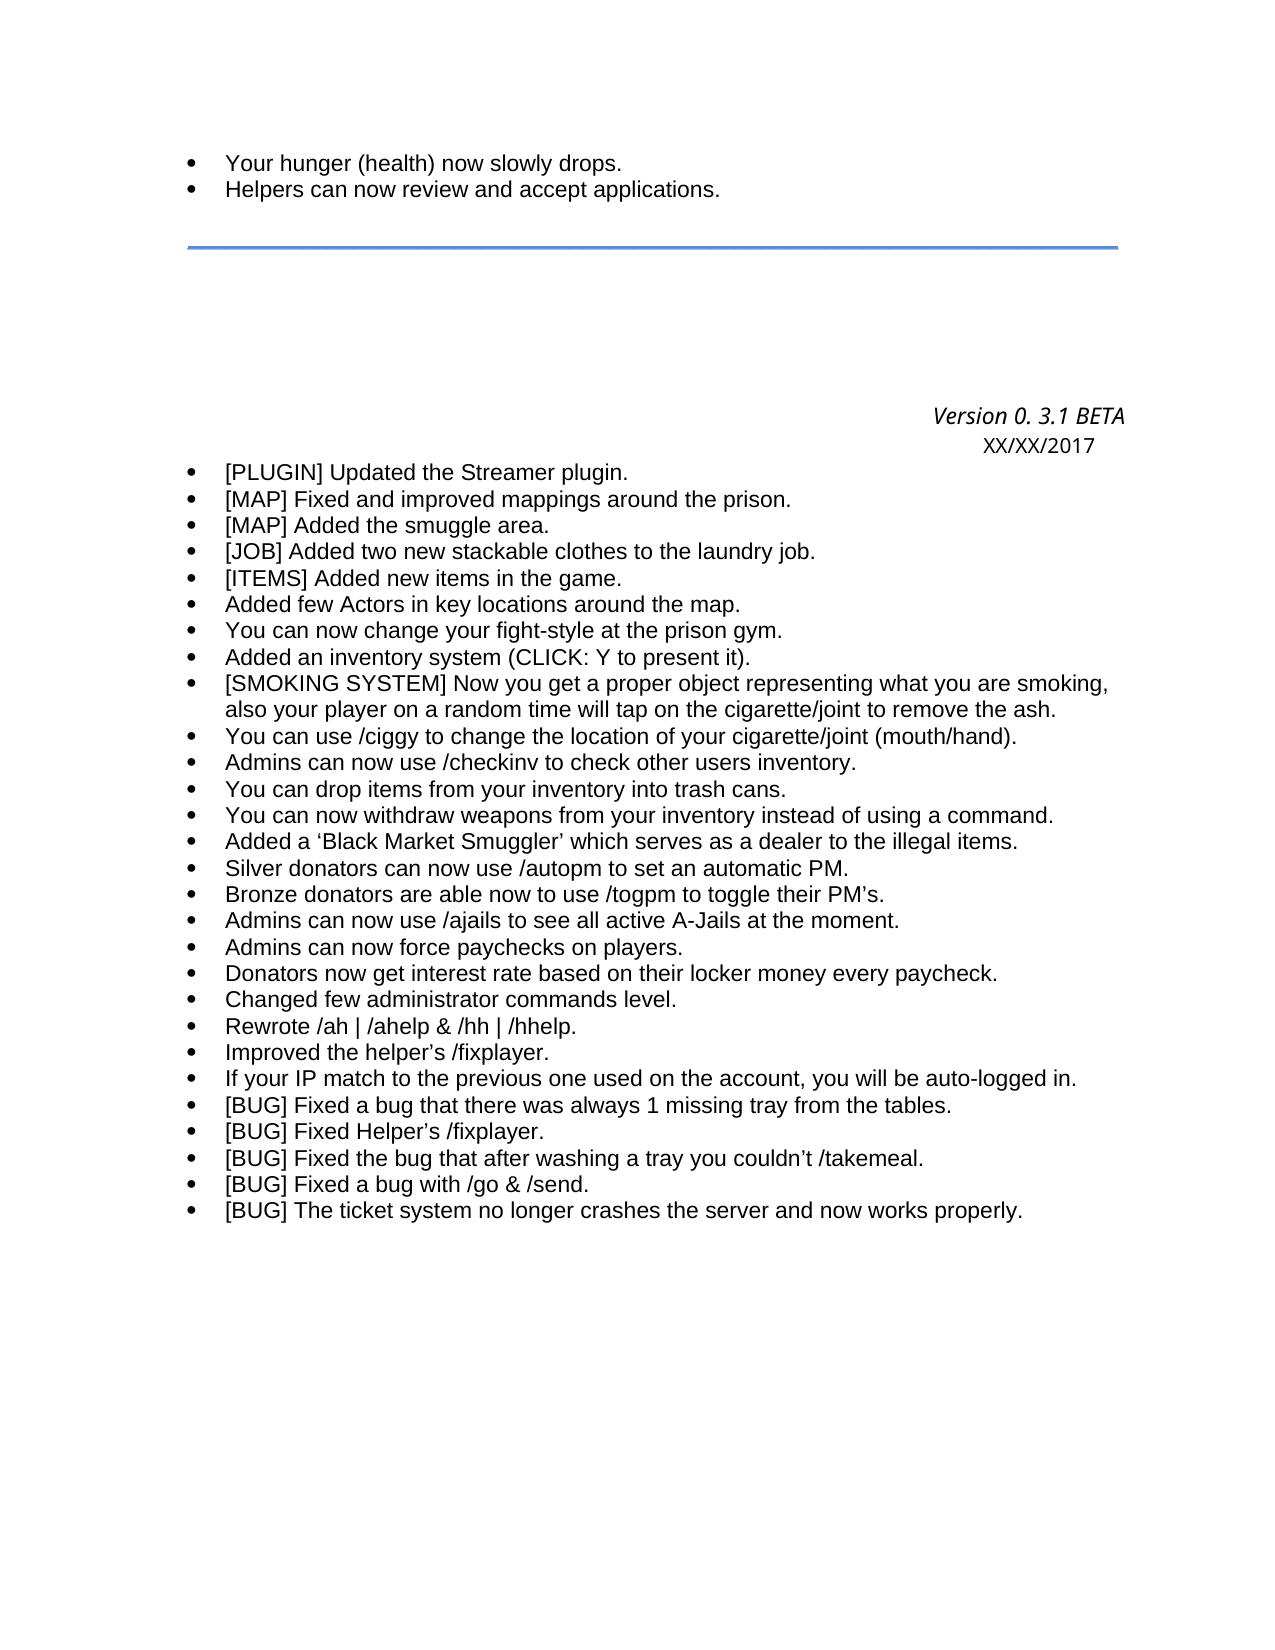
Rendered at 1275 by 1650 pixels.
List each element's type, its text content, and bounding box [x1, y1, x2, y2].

text Version 0. 3.1 BETA [150, 399, 1125, 431]
list [BUG] Fixed a bug that there was always 1 missing tray from the tables. [187, 1092, 1125, 1118]
list [ITEMS] Added new items in the game. [187, 565, 1125, 591]
list You can use /ciggy to change the location of your cigarette/joint (mouth/hand). [187, 723, 1125, 749]
list Bronze donators are able now to use /togpm to toggle their PM’s. [187, 881, 1125, 907]
list Added a ‘Black Market Smuggler’ which serves as a dealer to the illegal items. [187, 828, 1125, 854]
list [BUG] Fixed a bug with /go & /send. [187, 1171, 1125, 1197]
list Admins can now force paychecks on players. [187, 934, 1125, 960]
list You can now withdraw weapons from your inventory instead of using a command. [187, 802, 1125, 828]
list You can drop items from your inventory into trash cans. [187, 776, 1125, 802]
list Helpers can now review and accept applications. [187, 176, 1125, 203]
list [MAP] Added the smuggle area. [187, 512, 1125, 538]
list [SMOKING SYSTEM] Now you get a proper object representing what you are smoking, also your player on a random time will tap on the cigarette/joint to remove the ash. [187, 670, 1125, 723]
list Improved the helper’s /fixplayer. [187, 1039, 1125, 1065]
list Admins can now use /ajails to see all active A-Jails at the moment. [187, 907, 1125, 934]
list Rewrote /ah | /ahelp & /hh | /hhelp. [187, 1013, 1125, 1039]
list [BUG] The ticket system no longer crashes the server and now works properly. [187, 1197, 1125, 1223]
list [MAP] Fixed and improved mappings around the prison. [187, 486, 1125, 512]
list You can now change your fight-style at the prison gym. [187, 617, 1125, 644]
list [BUG] Fixed the bug that after washing a tray you couldn’t /takemeal. [187, 1144, 1125, 1171]
list [JOB] Added two new stackable clothes to the laundry job. [187, 538, 1125, 565]
list Added few Actors in key locations around the map. [187, 591, 1125, 617]
list [BUG] Fixed Helper’s /fixplayer. [187, 1118, 1125, 1144]
list If your IP match to the previous one used on the account, you will be auto-logged in. [187, 1065, 1125, 1092]
list [PLUGIN] Updated the Streamer plugin. [187, 459, 1125, 486]
list Your hunger (health) now slowly drops. [187, 150, 1125, 176]
list Admins can now use /checkinv to check other users inventory. [187, 749, 1125, 776]
list Added an inventory system (CLICK: Y to present it). [187, 644, 1125, 670]
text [187, 223, 1125, 250]
list Silver donators can now use /autopm to set an automatic PM. [187, 854, 1125, 881]
list Donators now get interest rate based on their locker money every paycheck. [187, 960, 1125, 986]
text XX/XX/2017 [165, 431, 1095, 459]
list Changed few administrator commands level. [187, 986, 1125, 1013]
